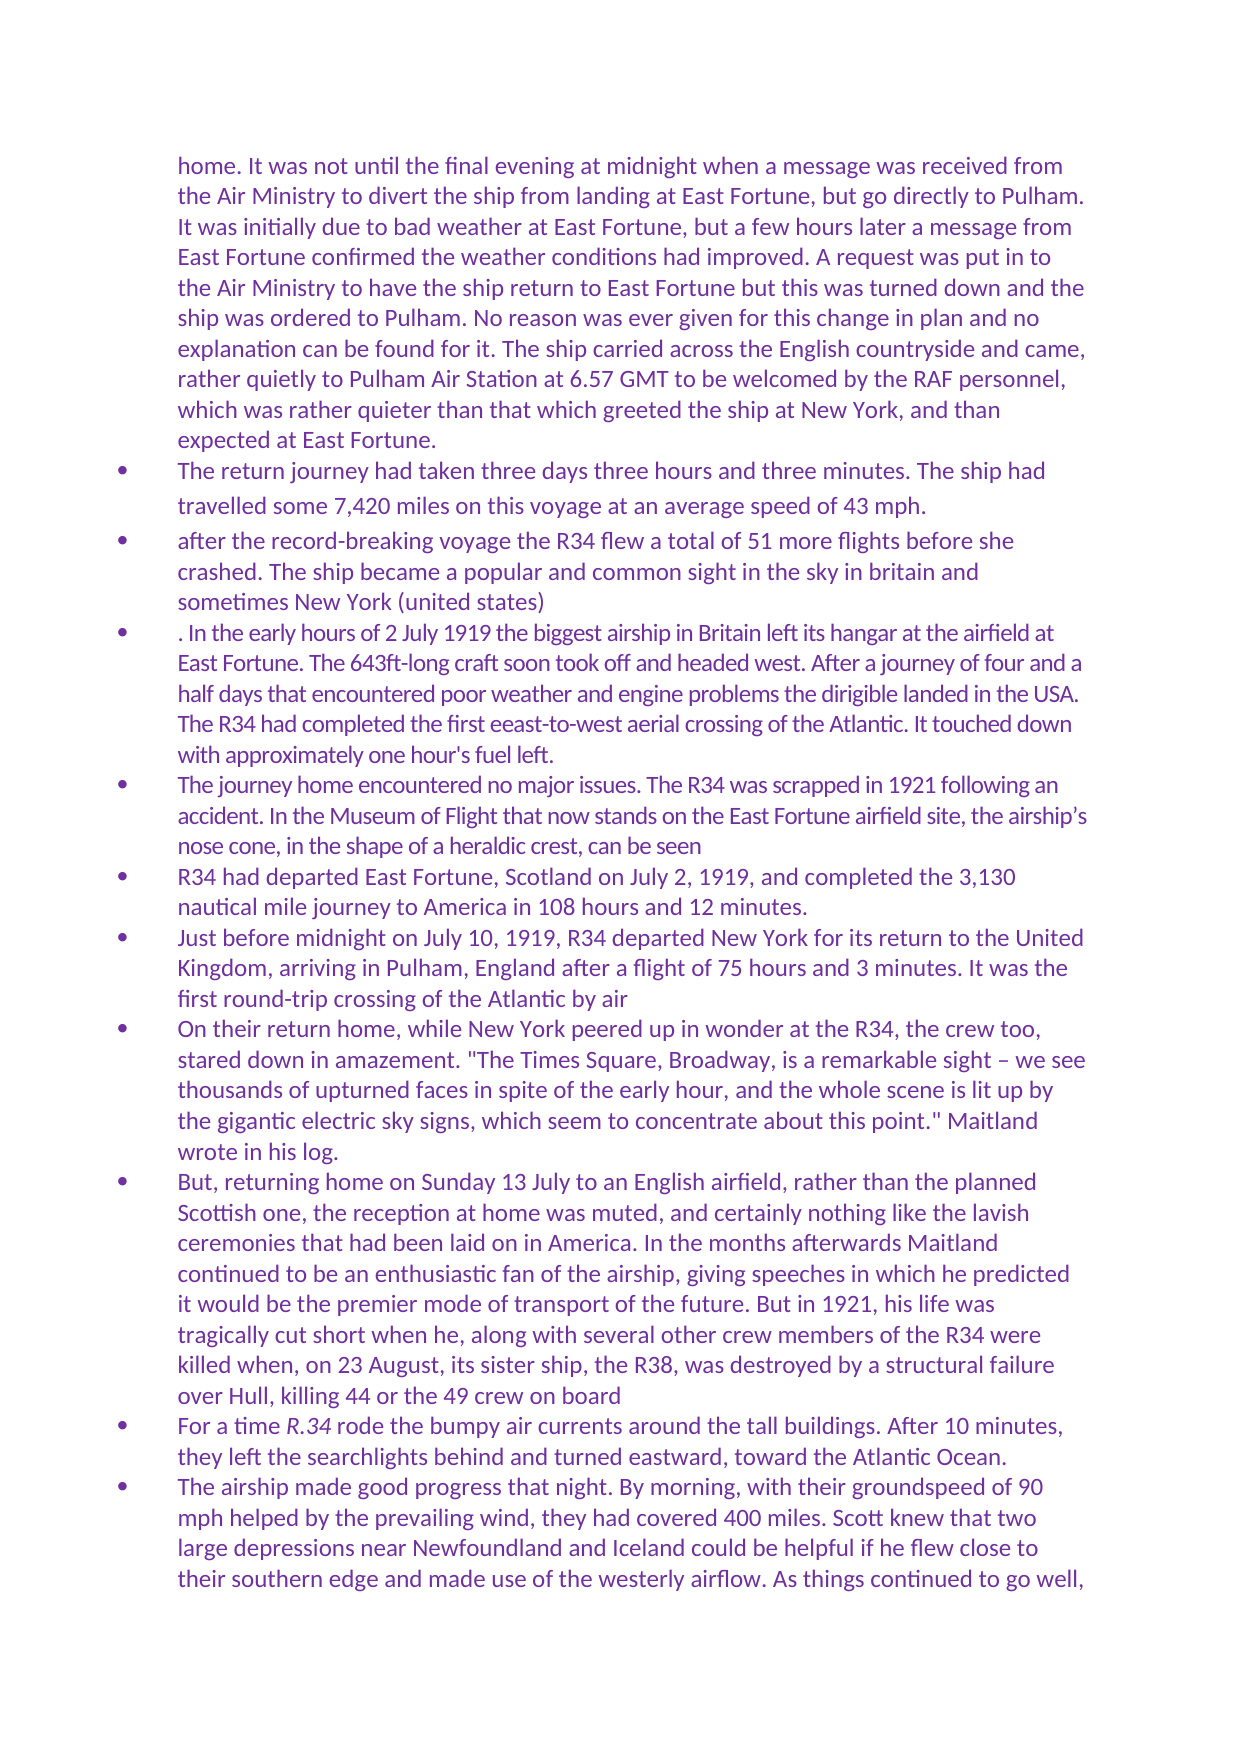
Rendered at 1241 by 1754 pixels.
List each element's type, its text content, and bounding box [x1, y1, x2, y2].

list . In the early hours of 2 July 1919 the biggest airship in Britain left its hangar at the airfield at East Fortune. The 643ft-long craft soon took off and headed west. After a journey of four and a half days that encountered poor weather and engine problems the dirigible landed in the USA. The R34 had completed the first eeast-to-west aerial crossing of the Atlantic. It touched down with approximately one hour's fuel left. [118, 617, 1090, 769]
list But, returning home on Sunday 13 July to an English airfield, rather than the planned Scottish one, the reception at home was muted, and certainly nothing like the lavish ceremonies that had been laid on in America. In the months afterwards Maitland continued to be an enthusiastic fan of the airship, giving speeches in which he predicted it would be the premier mode of transport of the future. But in 1921, his life was tragically cut short when he, along with several other crew members of the R34 were killed when, on 23 August, its sister ship, the R38, was destroyed by a structural failure over Hull, killing 44 or the 49 crew on board [118, 1166, 1090, 1410]
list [118, 150, 1090, 455]
list after the record-breaking voyage the R34 flew a total of 51 more flights before she crashed. The ship became a popular and common sight in the sky in britain and sometimes New York (united states) [118, 525, 1090, 617]
list The return journey had taken three days three hours and three minutes. The ship had travelled some 7,420 miles on this voyage at an average speed of 43 mph. [118, 455, 1090, 521]
list On their return home, while New York peered up in wonder at the R34, the crew too, stared down in amazement. "The Times Square, Broadway, is a remarkable sight – we see thousands of upturned faces in spite of the early hour, and the whole scene is lit up by the gigantic electric sky signs, which seem to concentrate about this point." Maitland wrote in his log. [118, 1013, 1090, 1166]
list Just before midnight on July 10, 1919, R34 departed New York for its return to the United Kingdom, arriving in Pulham, England after a flight of 75 hours and 3 minutes. It was the first round-trip crossing of the Atlantic by air [118, 922, 1090, 1013]
list R34 had departed East Fortune, Scotland on July 2, 1919, and completed the 3,130 nautical mile journey to America in 108 hours and 12 minutes. [118, 861, 1090, 922]
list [118, 1471, 1090, 1593]
list The journey home encountered no major issues. The R34 was scrapped in 1921 following an accident. In the Museum of Flight that now stands on the East Fortune airfield site, the airship’s nose cone, in the shape of a heraldic crest, can be seen [118, 769, 1090, 861]
list For a time R.34 rode the bumpy air currents around the tall buildings. After 10 minutes, they left the searchlights behind and turned eastward, toward the Atlantic Ocean. [118, 1410, 1090, 1471]
